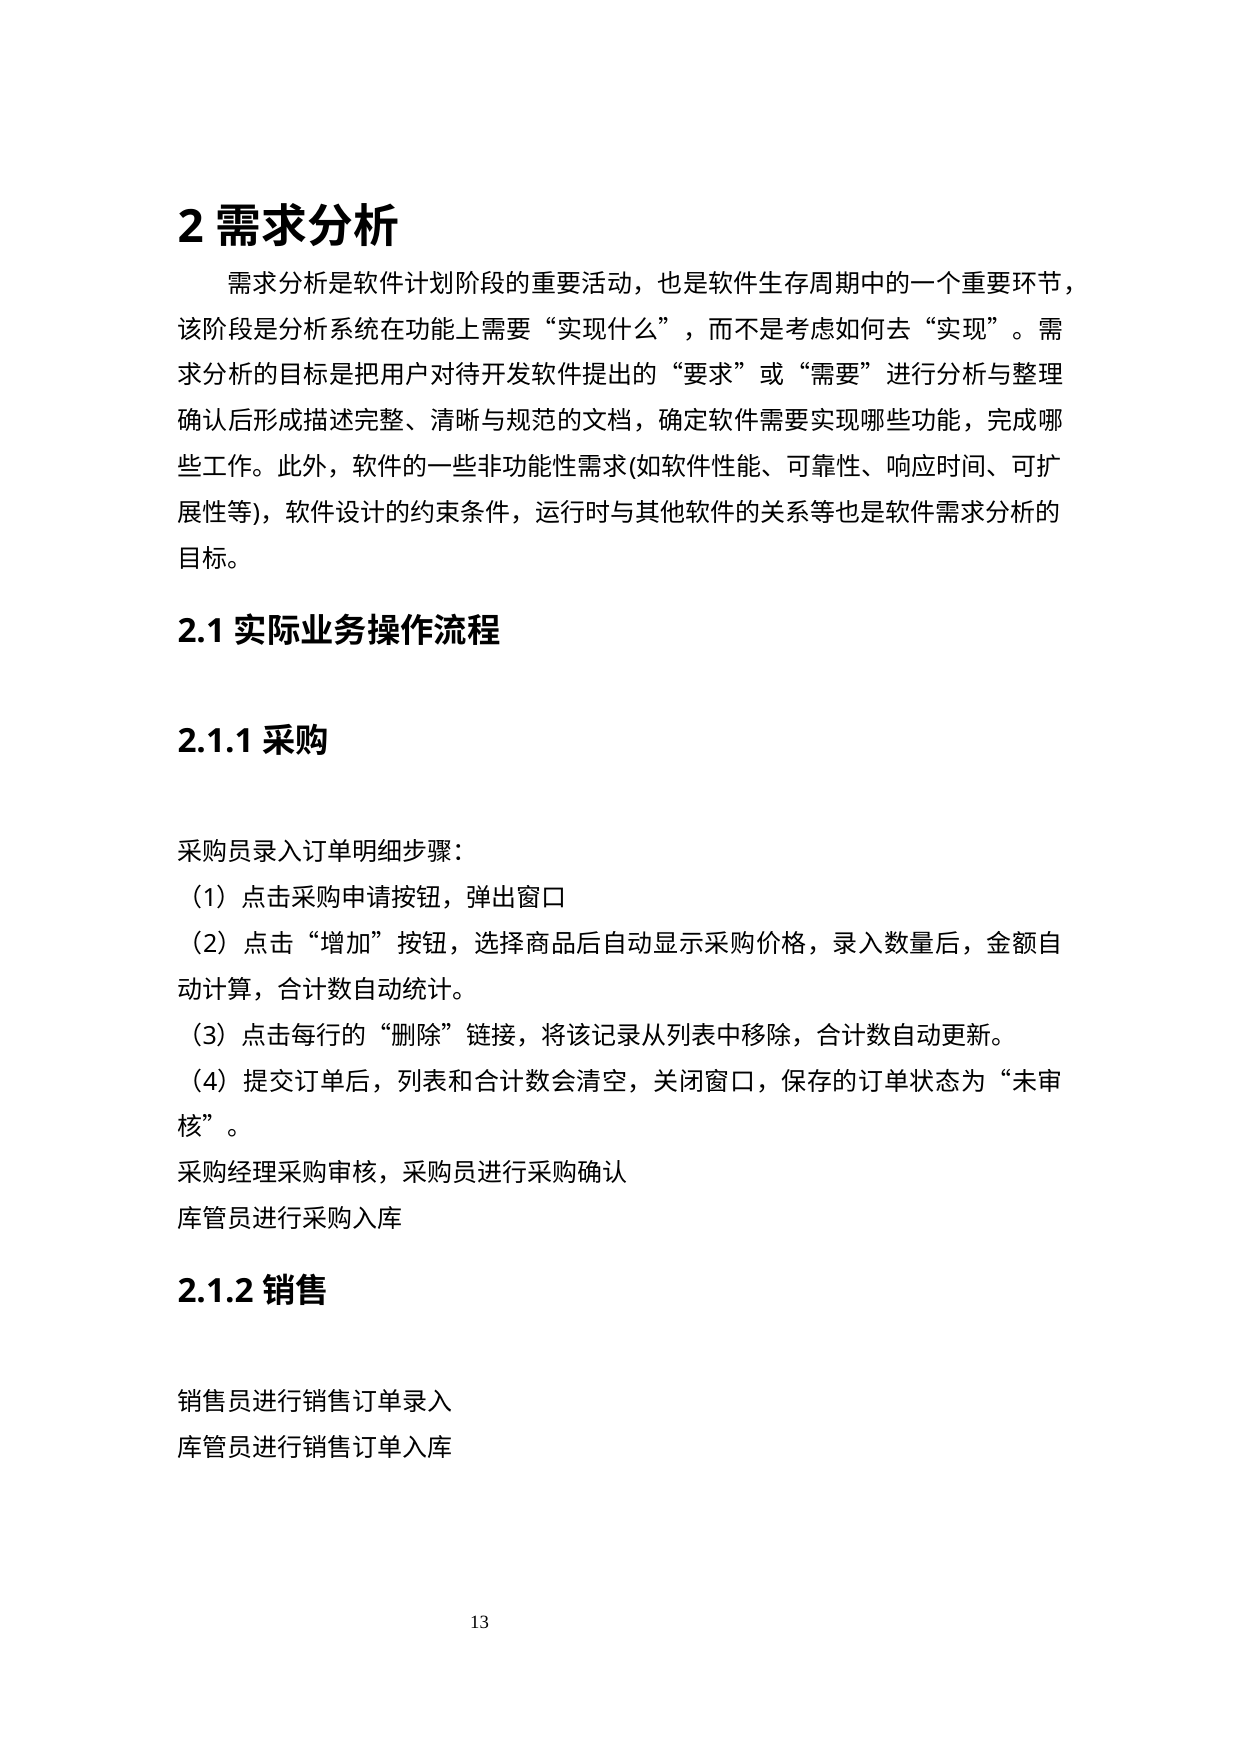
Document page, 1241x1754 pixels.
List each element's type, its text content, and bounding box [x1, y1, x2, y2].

text 库管员进行销售订单入库 [177, 1420, 1063, 1466]
subtitle 2.1 实际业务操作流程 [177, 603, 1063, 652]
text （1）点击采购申请按钮，弹出窗口 [177, 870, 1063, 916]
subtitle 2.1.1 采购 [177, 714, 1063, 762]
text （2）点击“增加”按钮，选择商品后自动显示采购价格，录入数量后，金额自动计算，合计数自动统计。 [177, 916, 1063, 1007]
text 采购员录入订单明细步骤： [177, 824, 1063, 870]
text 采购经理采购审核，采购员进行采购确认 [177, 1145, 1063, 1191]
subtitle 2.1.2 销售 [177, 1264, 1063, 1312]
text （3）点击每行的“删除”链接，将该记录从列表中移除，合计数自动更新。 [177, 1007, 1063, 1053]
text 销售员进行销售订单录入 [177, 1374, 1063, 1420]
subtitle 2 需求分析 [177, 189, 1063, 256]
text （4）提交订单后，列表和合计数会清空，关闭窗口，保存的订单状态为“未审核”。 [177, 1053, 1063, 1145]
text 需求分析是软件计划阶段的重要活动，也是软件生存周期中的一个重要环节，该阶段是分析系统在功能上需要“实现什么”，而不是考虑如何去“实现”。需求分析的目标是把用户对待开发软件提出的“要求”或“需要”进行分析与整理，确认后形成描述完整、清晰与规范的文档，确定软件需要实现哪些功能，完成哪些工作。此外，软件的一些非功能性需求(如软件性能、可靠性、响应时间、可扩展性等)，软件设计的约束条件，运行时与其他软件的关系等也是软件需求分析的目标。 [177, 256, 1063, 576]
text 库管员进行采购入库 [177, 1191, 1063, 1237]
